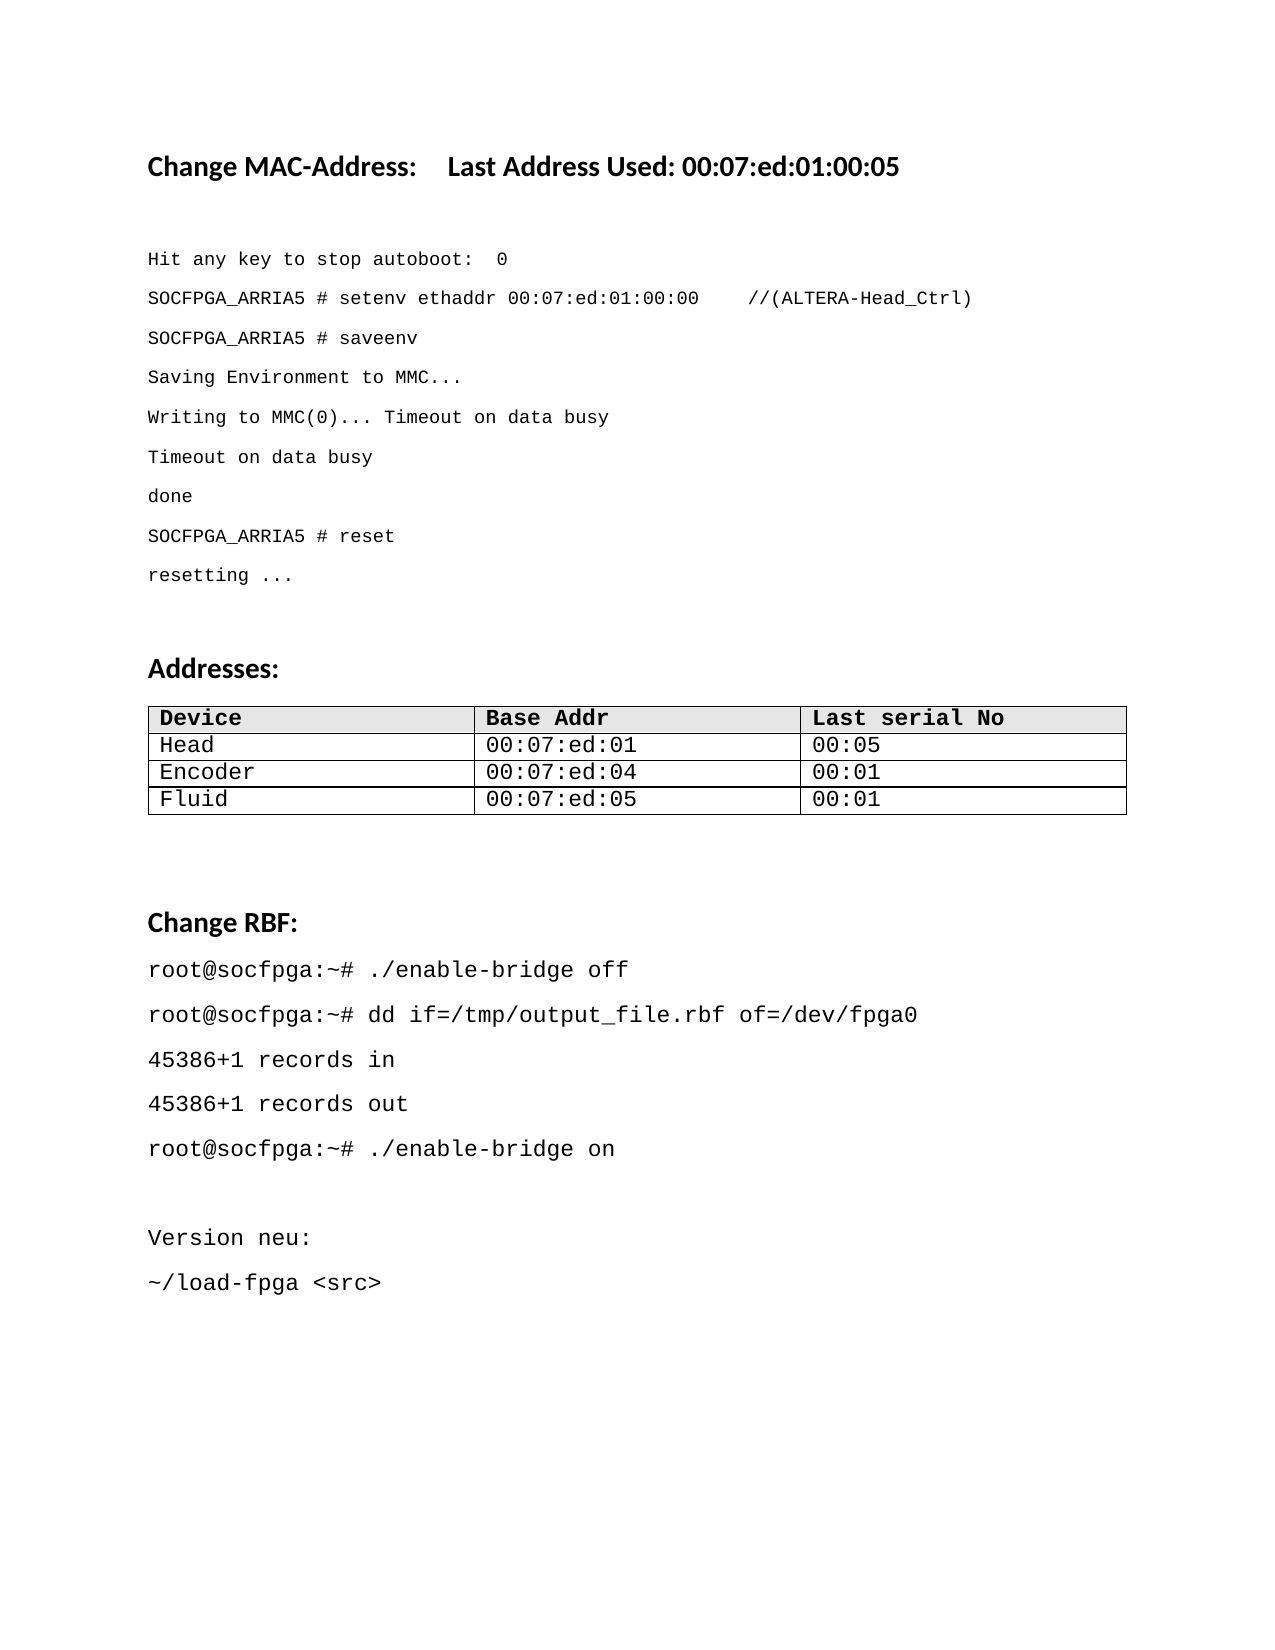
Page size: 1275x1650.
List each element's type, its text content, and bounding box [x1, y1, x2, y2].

table_cell 00:01 [801, 788, 1126, 813]
text resetting ... [148, 566, 1127, 587]
table_cell 00:07:ed:05 [475, 788, 800, 813]
text Change RBF: [148, 904, 1127, 939]
table_header Base Addr [475, 707, 800, 732]
text Timeout on data busy [148, 447, 1127, 469]
text Writing to MMC(0)... Timeout on data busy [148, 408, 1127, 429]
text SOCFPGA_ARRIA5 # setenv ethaddr 00:07:ed:01:00:00 //(ALTERA-Head_Ctrl) [148, 289, 1127, 310]
table_header Last serial No [801, 707, 1126, 732]
text Addresses: [148, 650, 1127, 686]
table_header Device [149, 707, 474, 732]
table_cell Encoder [149, 761, 474, 786]
text SOCFPGA_ARRIA5 # saveenv [148, 329, 1127, 350]
text root@socfpga:~# ./enable-bridge on [148, 1137, 1127, 1163]
text 45386+1 records in [148, 1048, 1127, 1074]
text 45386+1 records out [148, 1092, 1127, 1118]
text SOCFPGA_ARRIA5 # reset [148, 527, 1127, 548]
text done [148, 487, 1127, 508]
table_cell 00:07:ed:04 [475, 761, 800, 786]
table_cell 00:05 [801, 734, 1126, 759]
text root@socfpga:~# ./enable-bridge off [148, 959, 1127, 985]
text root@socfpga:~# dd if=/tmp/output_file.rbf of=/dev/fpga0 [148, 1003, 1127, 1029]
table_cell 00:07:ed:01 [475, 734, 800, 759]
text Hit any key to stop autoboot: 0 [148, 249, 1127, 271]
text Version neu: [148, 1226, 1127, 1252]
table_cell 00:01 [801, 761, 1126, 786]
table_cell Fluid [149, 788, 474, 813]
text Change MAC-Address: Last Address Used: 00:07:ed:01:00:05 [148, 148, 1127, 183]
text ~/load-fpga <src> [148, 1271, 1127, 1297]
table_cell Head [149, 734, 474, 759]
text Saving Environment to MMC... [148, 368, 1127, 389]
